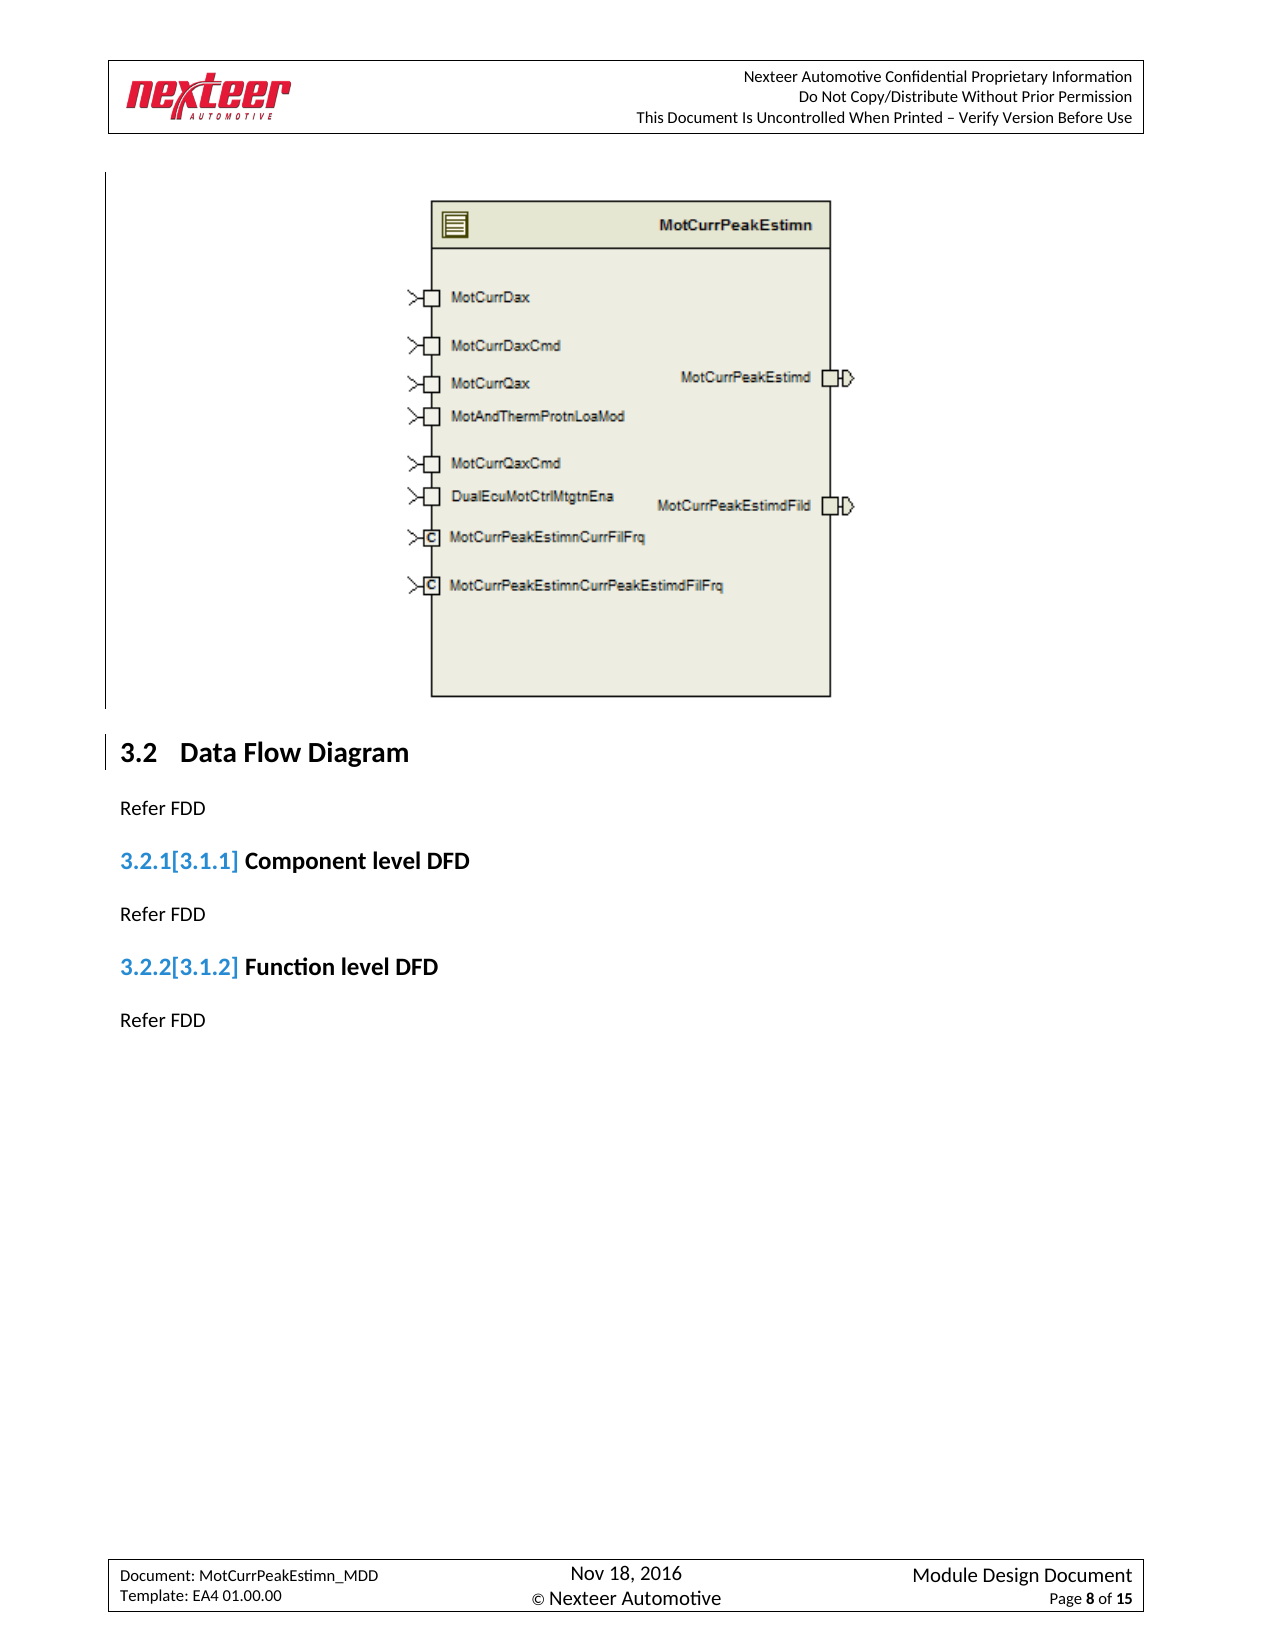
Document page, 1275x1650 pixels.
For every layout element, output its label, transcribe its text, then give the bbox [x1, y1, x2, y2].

text Refer FDD [120, 795, 1155, 820]
subtitle Component level DFD [120, 845, 1155, 876]
subtitle Data Flow Diagram [120, 734, 1155, 770]
picture [389, 171, 886, 710]
picture [120, 61, 295, 133]
text Refer FDD [120, 1007, 1155, 1032]
text Refer FDD [120, 901, 1155, 926]
subtitle Function level DFD [120, 951, 1155, 982]
